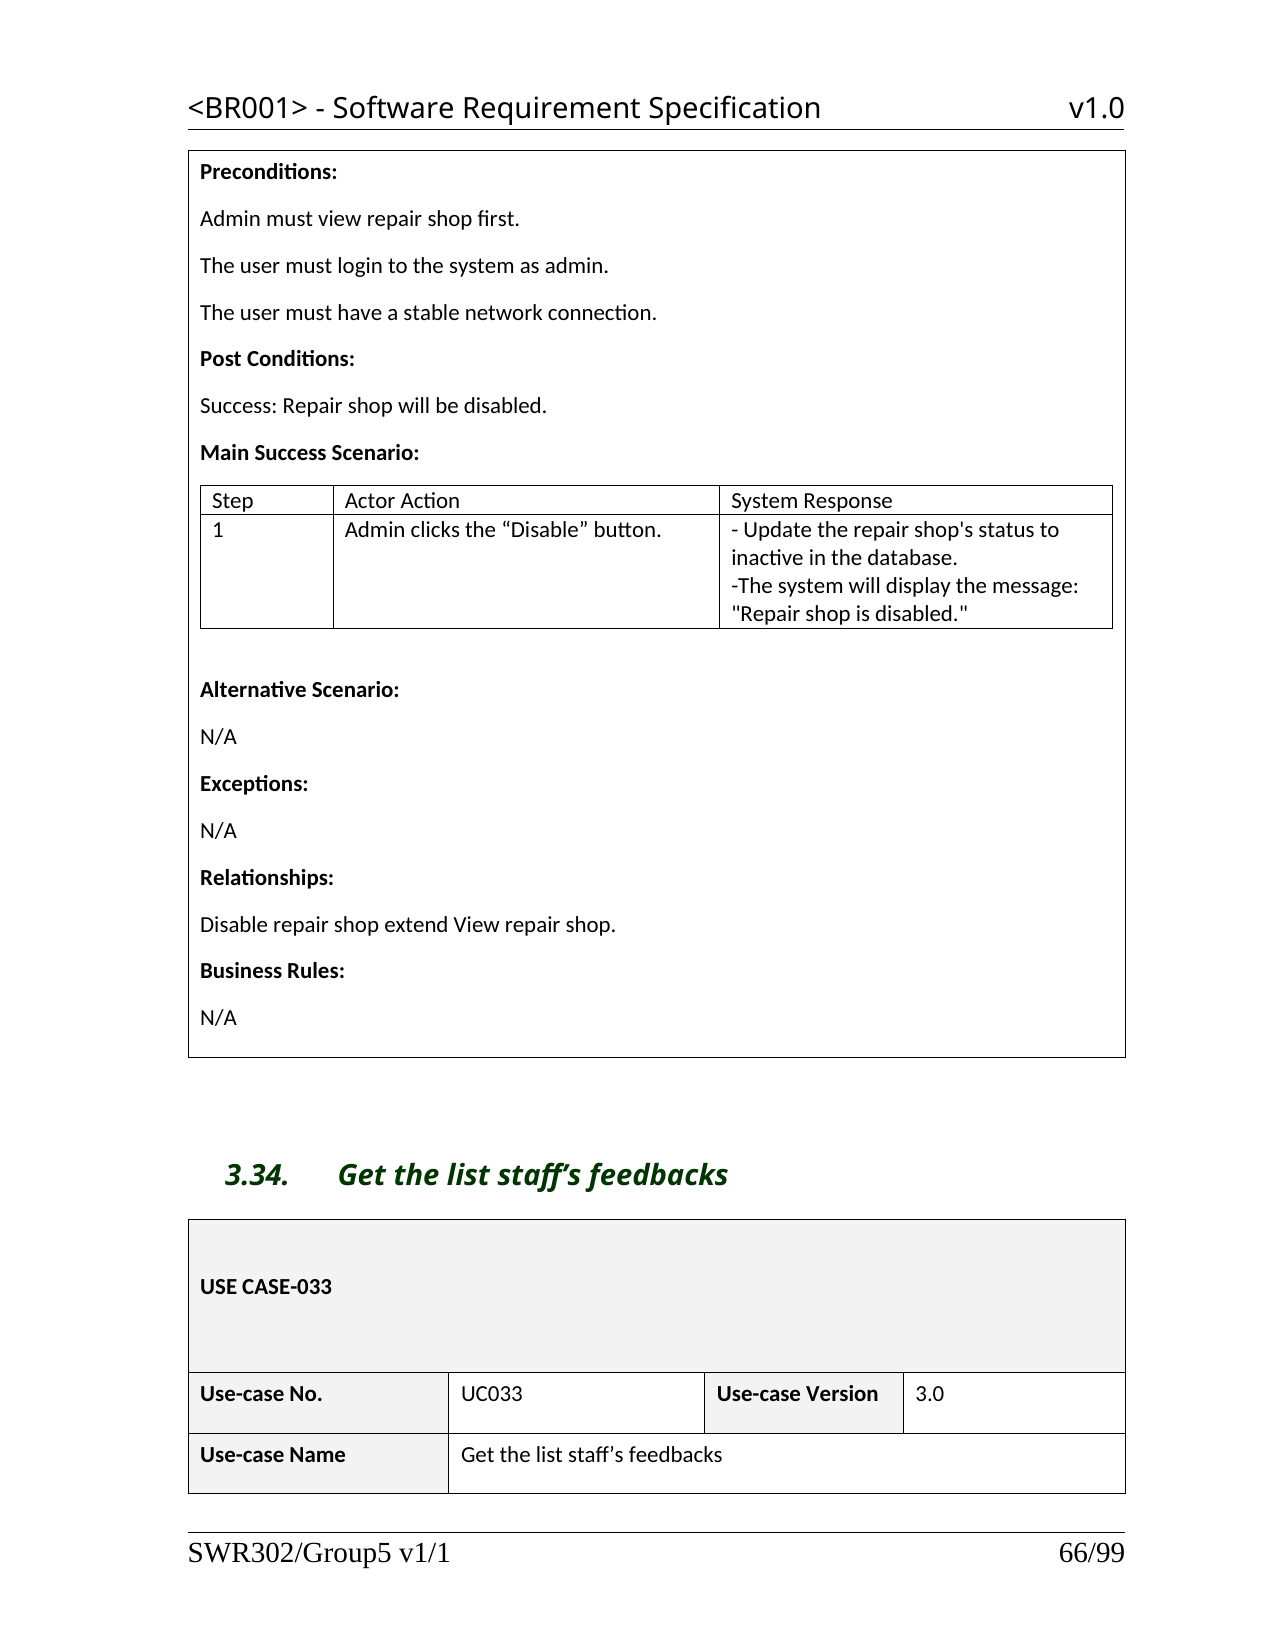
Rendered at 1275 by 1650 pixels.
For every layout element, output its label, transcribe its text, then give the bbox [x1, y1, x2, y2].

table_cell 3.0 [904, 1373, 1125, 1433]
table_cell Use-case Version [705, 1373, 903, 1433]
table_cell Use-case No. [189, 1373, 448, 1433]
table_cell UC033 [449, 1373, 704, 1433]
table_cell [189, 151, 1125, 1057]
table_cell Use-case Name [189, 1434, 448, 1493]
subtitle Get the list staff’s feedbacks [225, 1154, 1125, 1193]
table_cell Get the list staff’s feedbacks [449, 1434, 1125, 1493]
table_header USE CASE-033 [189, 1220, 1125, 1372]
